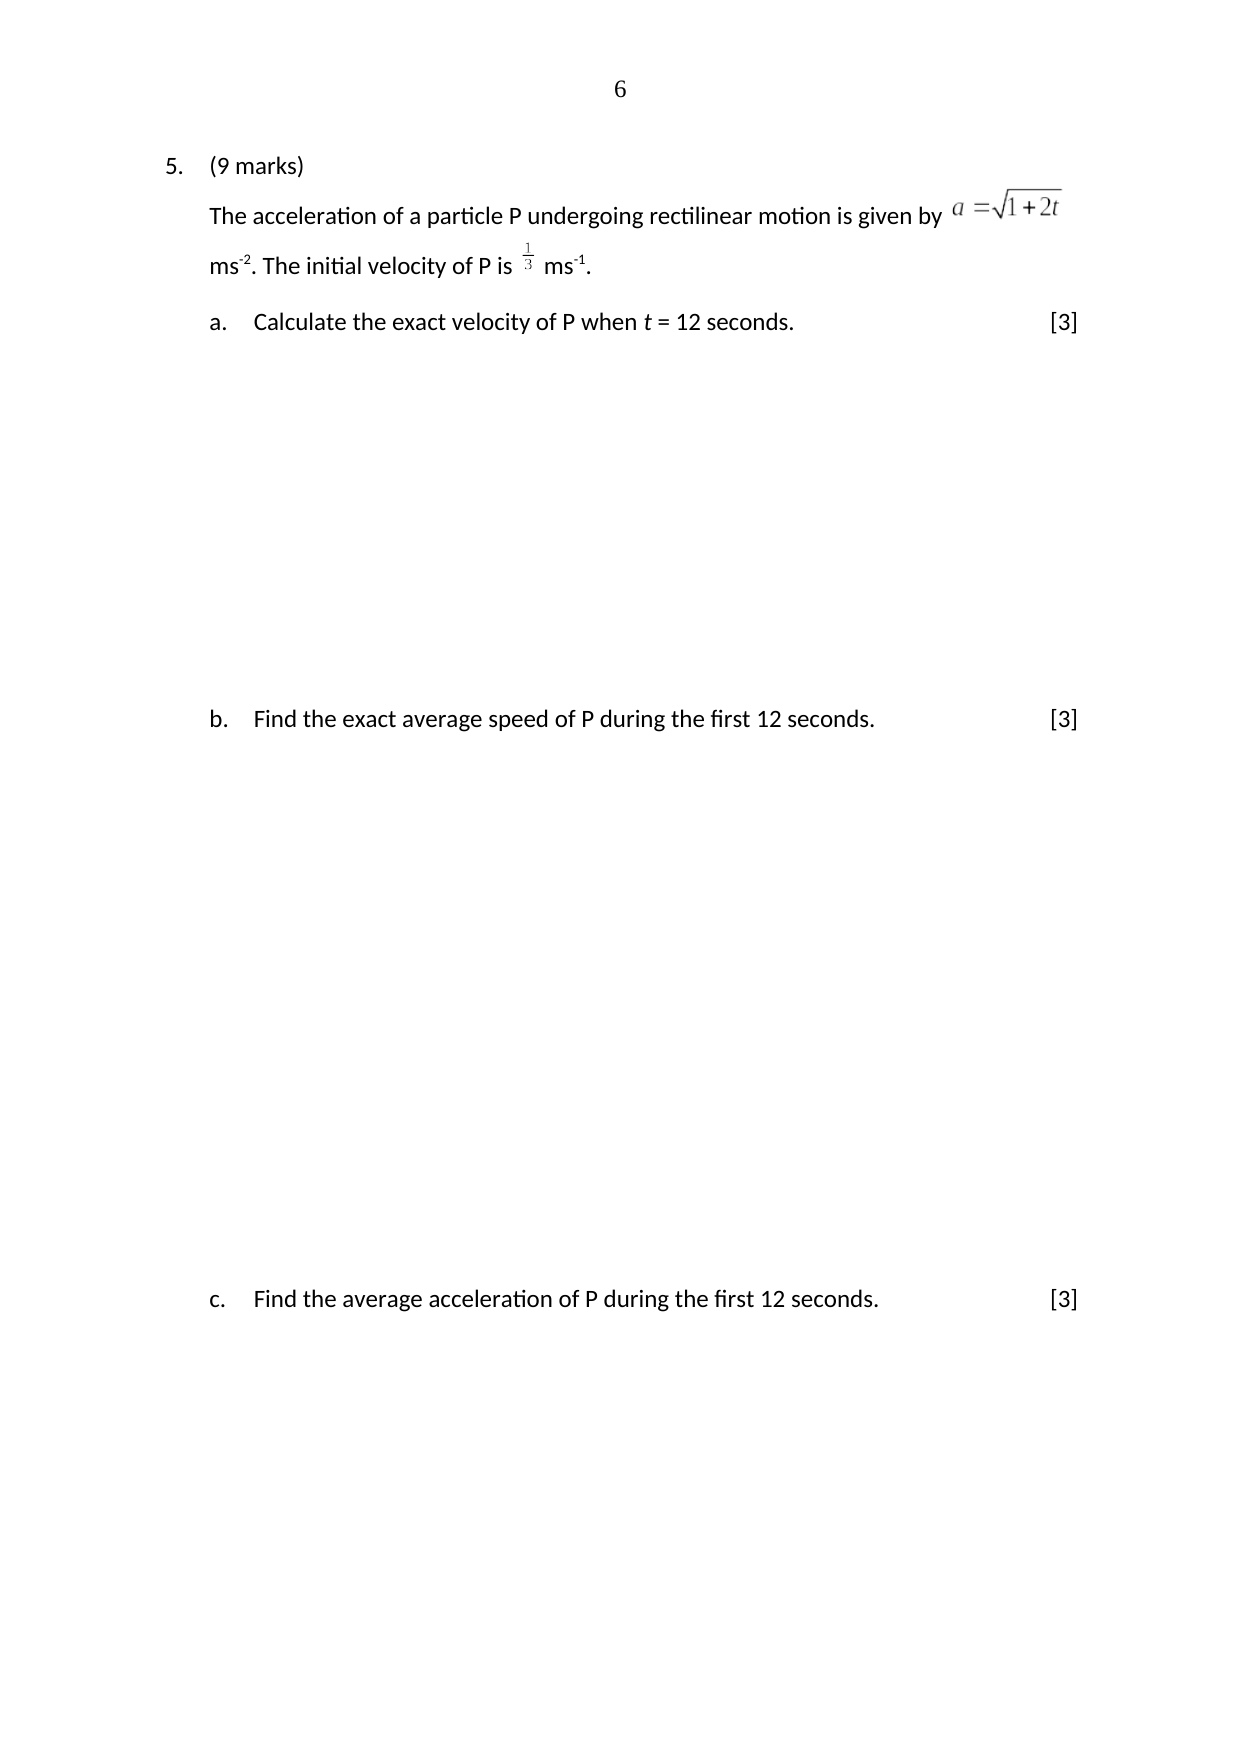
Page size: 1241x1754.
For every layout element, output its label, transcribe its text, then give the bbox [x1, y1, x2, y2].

list Find the average acceleration of P during the first 12 seconds. [3] [209, 1283, 1090, 1313]
list (9 marks) [165, 150, 1090, 181]
list The acceleration of a particle P undergoing rectilinear motion is given by ms-2. The initial velocity of P is ms-1. [209, 185, 1090, 281]
list Calculate the exact velocity of P when t = 12 seconds. [3] [209, 306, 1090, 337]
list Find the exact average speed of P during the first 12 seconds. [3] [209, 703, 1090, 733]
